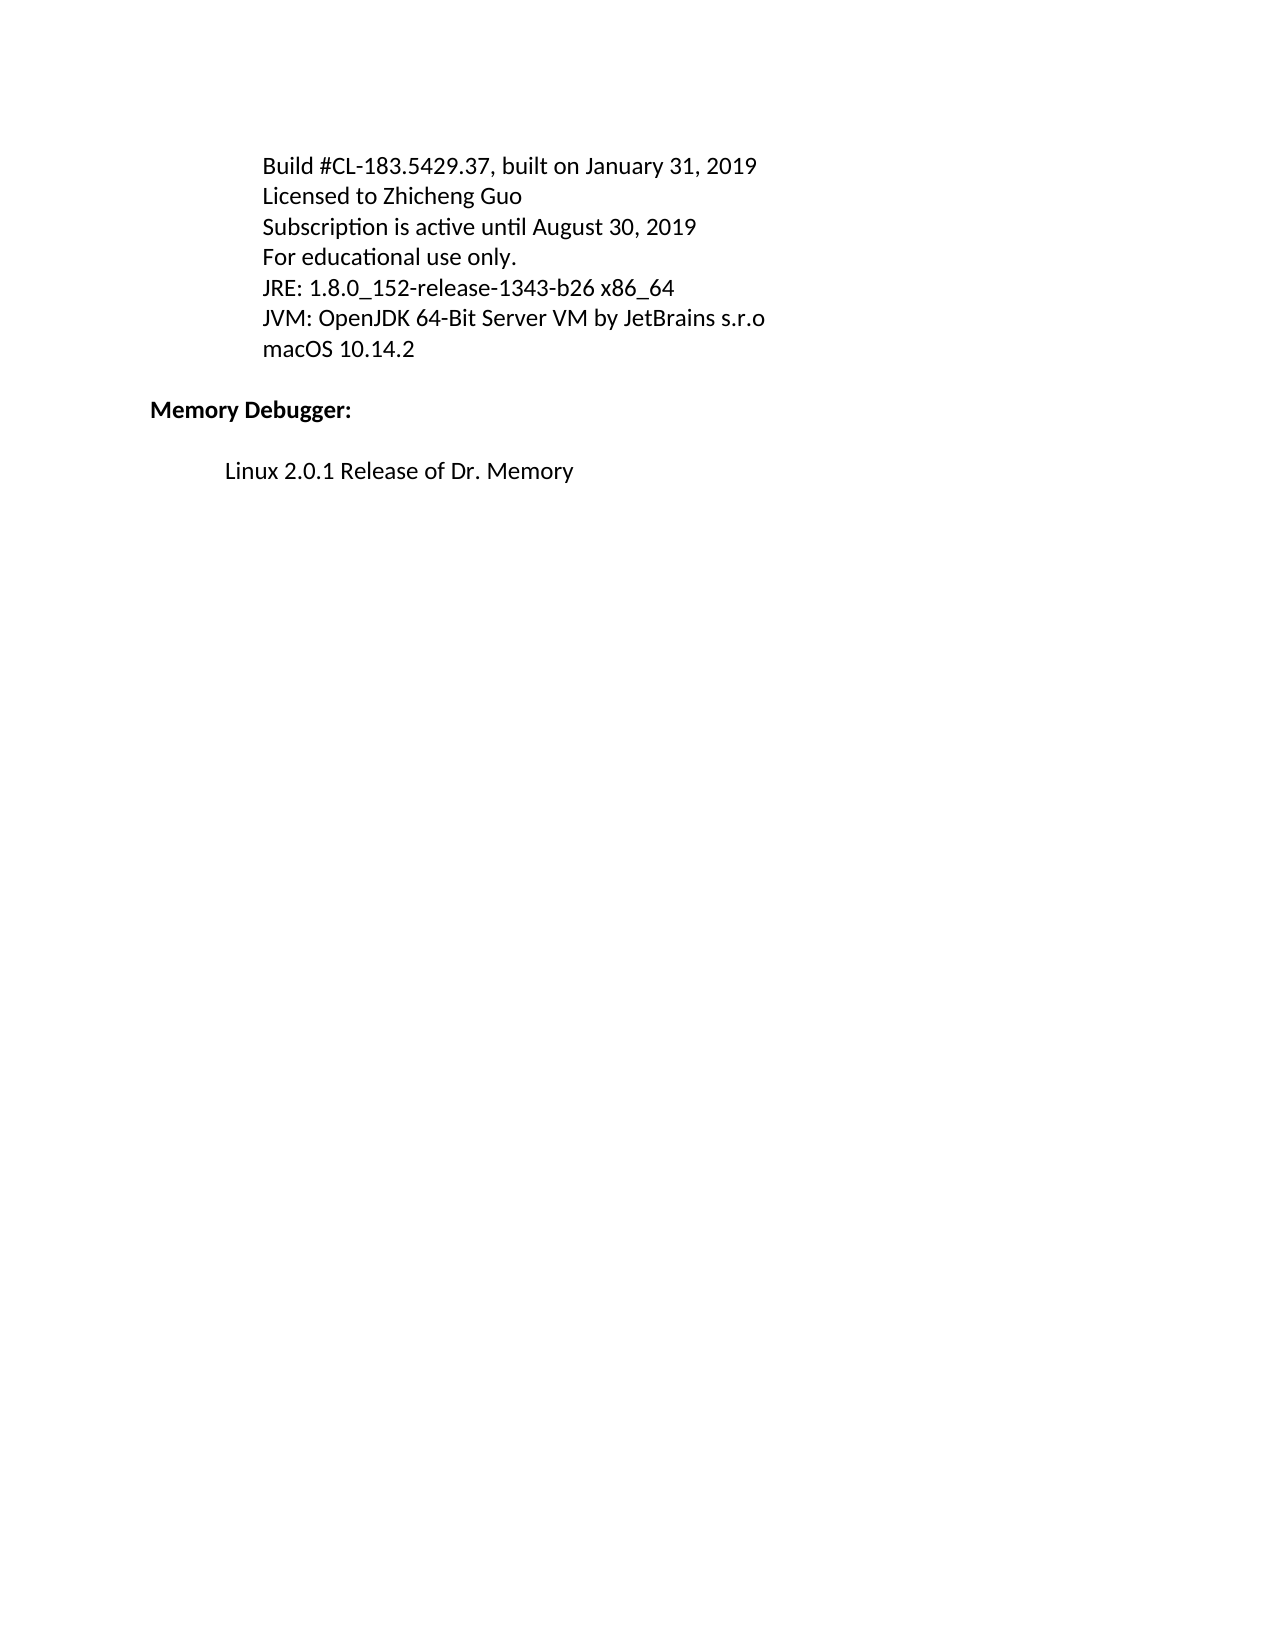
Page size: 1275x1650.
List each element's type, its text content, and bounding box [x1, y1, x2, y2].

list Build #CL-183.5429.37, built on January 31, 2019 [262, 150, 1125, 181]
text JRE: 1.8.0_152-release-1343-b26 x86_64 [262, 272, 1125, 303]
text For educational use only. [262, 242, 1125, 272]
text Memory Debugger: [150, 394, 1125, 425]
text Licensed to Zhicheng Guo [262, 181, 1125, 211]
text Linux 2.0.1 Release of Dr. Memory [150, 455, 1125, 486]
text Subscription is active until August 30, 2019 [262, 211, 1125, 242]
text JVM: OpenJDK 64-Bit Server VM by JetBrains s.r.o [262, 303, 1125, 333]
text macOS 10.14.2 [262, 333, 1125, 364]
